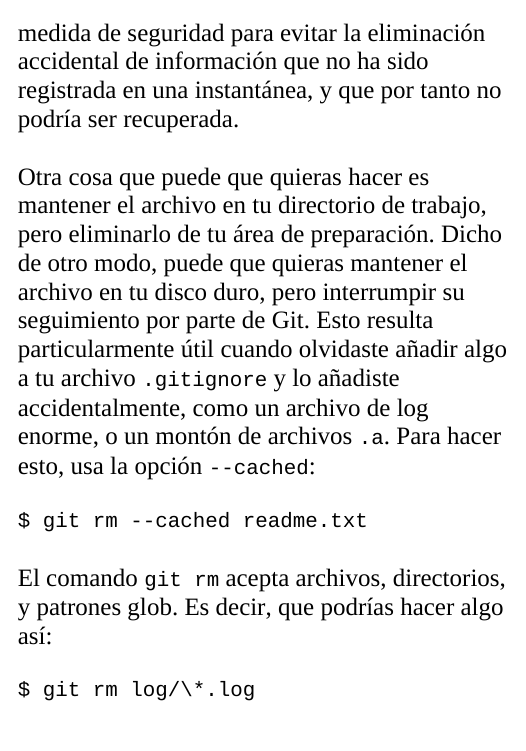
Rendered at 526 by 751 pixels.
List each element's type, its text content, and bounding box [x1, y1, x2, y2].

text $ git rm --cached readme.txt [18, 510, 507, 533]
text $ git rm log/\*.log [18, 679, 507, 702]
text El comando git rm acepta archivos, directorios, y patrones glob. Es decir, que podrías hacer algo así: [18, 563, 507, 650]
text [18, 18, 507, 133]
text Otra cosa que puede que quieras hacer es mantener el archivo en tu directorio de trabajo, pero eliminarlo de tu área de preparación. Dicho de otro modo, puede que quieras mantener el archivo en tu disco duro, pero interrumpir su seguimiento por parte de Git. Esto resulta particularmente útil cuando olvidaste añadir algo a tu archivo .gitignore y lo añadiste accidentalmente, como un archivo de log enorme, o un montón de archivos .a. Para hacer esto, usa la opción --cached: [18, 162, 507, 481]
